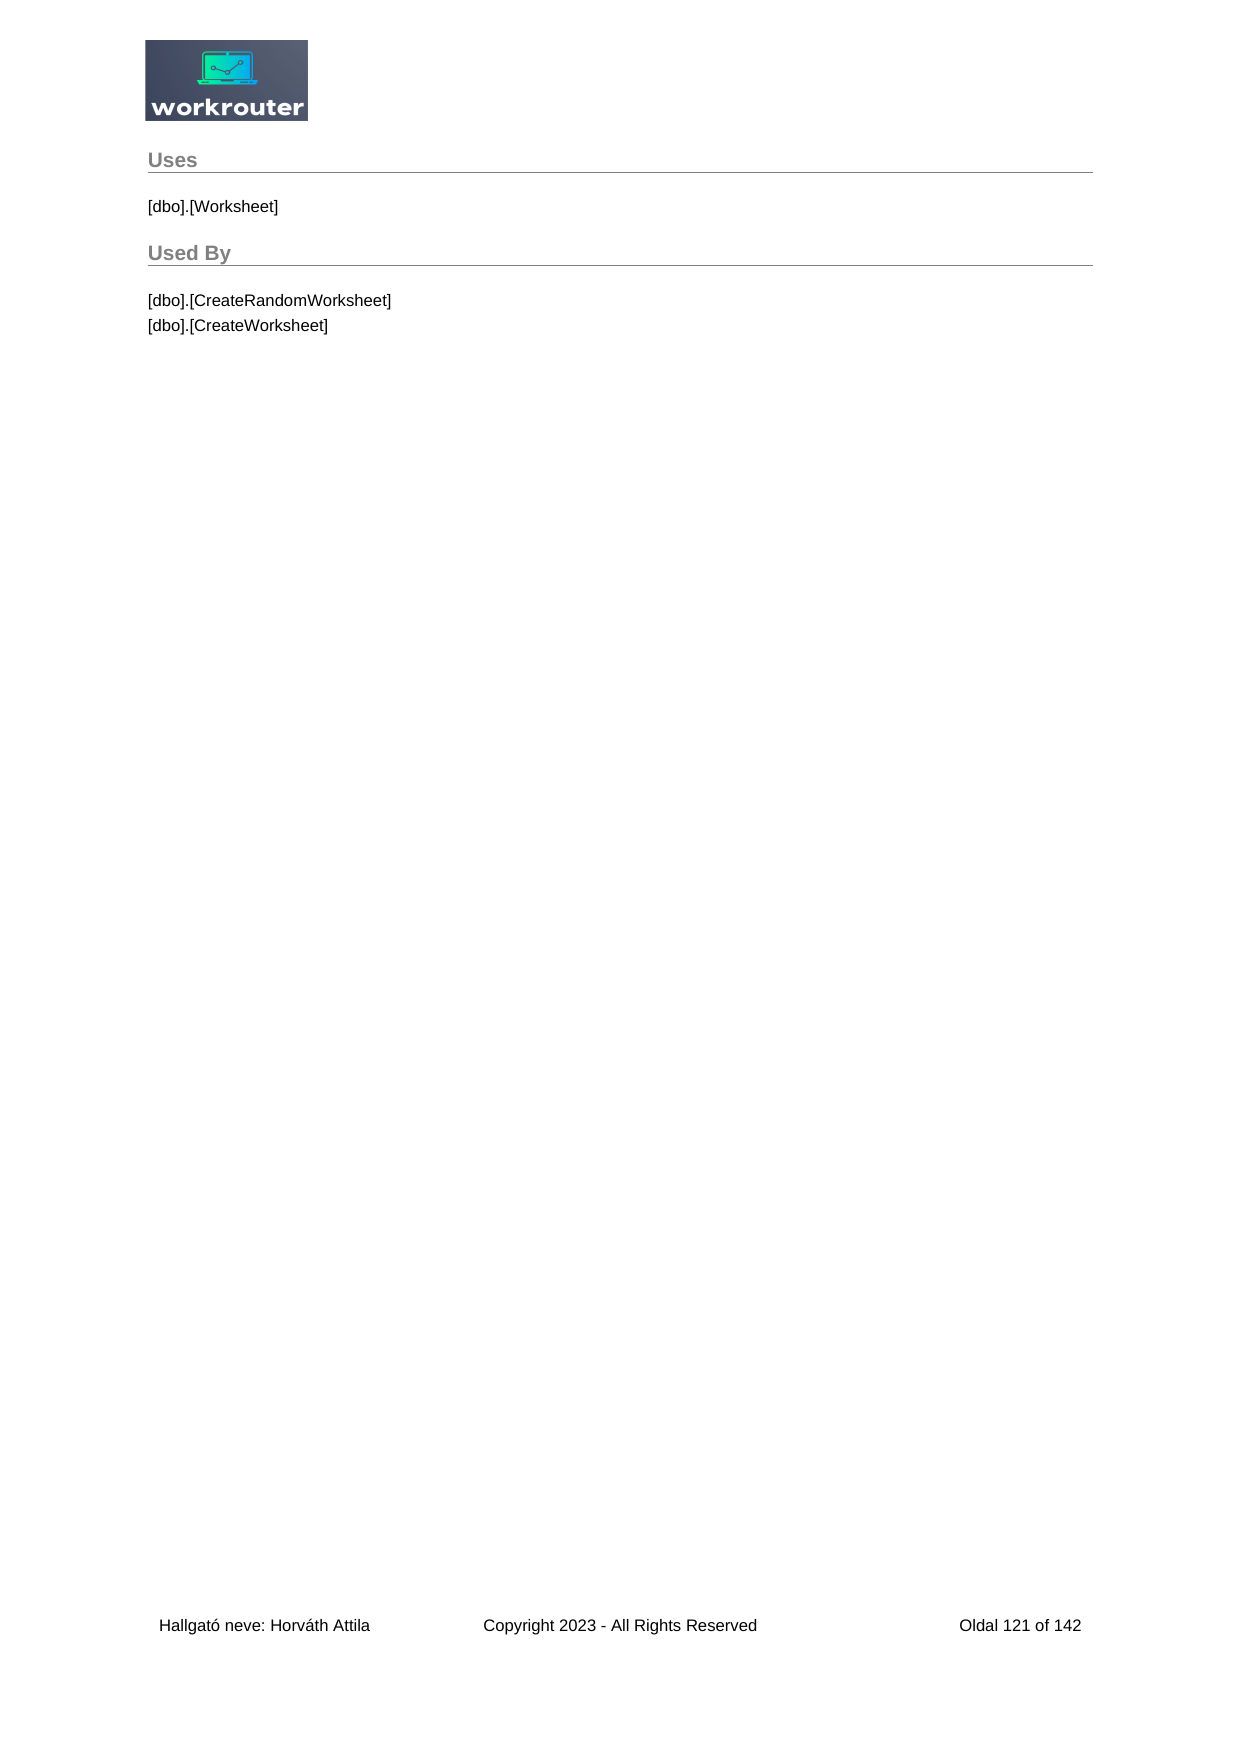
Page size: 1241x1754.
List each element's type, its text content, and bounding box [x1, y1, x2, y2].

text [dbo].[Worksheet] [148, 197, 1093, 216]
title Uses [148, 148, 1093, 172]
title Used By [148, 241, 1093, 265]
text [dbo].[CreateWorksheet] [148, 316, 1093, 335]
text [dbo].[CreateRandomWorksheet] [148, 291, 1093, 310]
